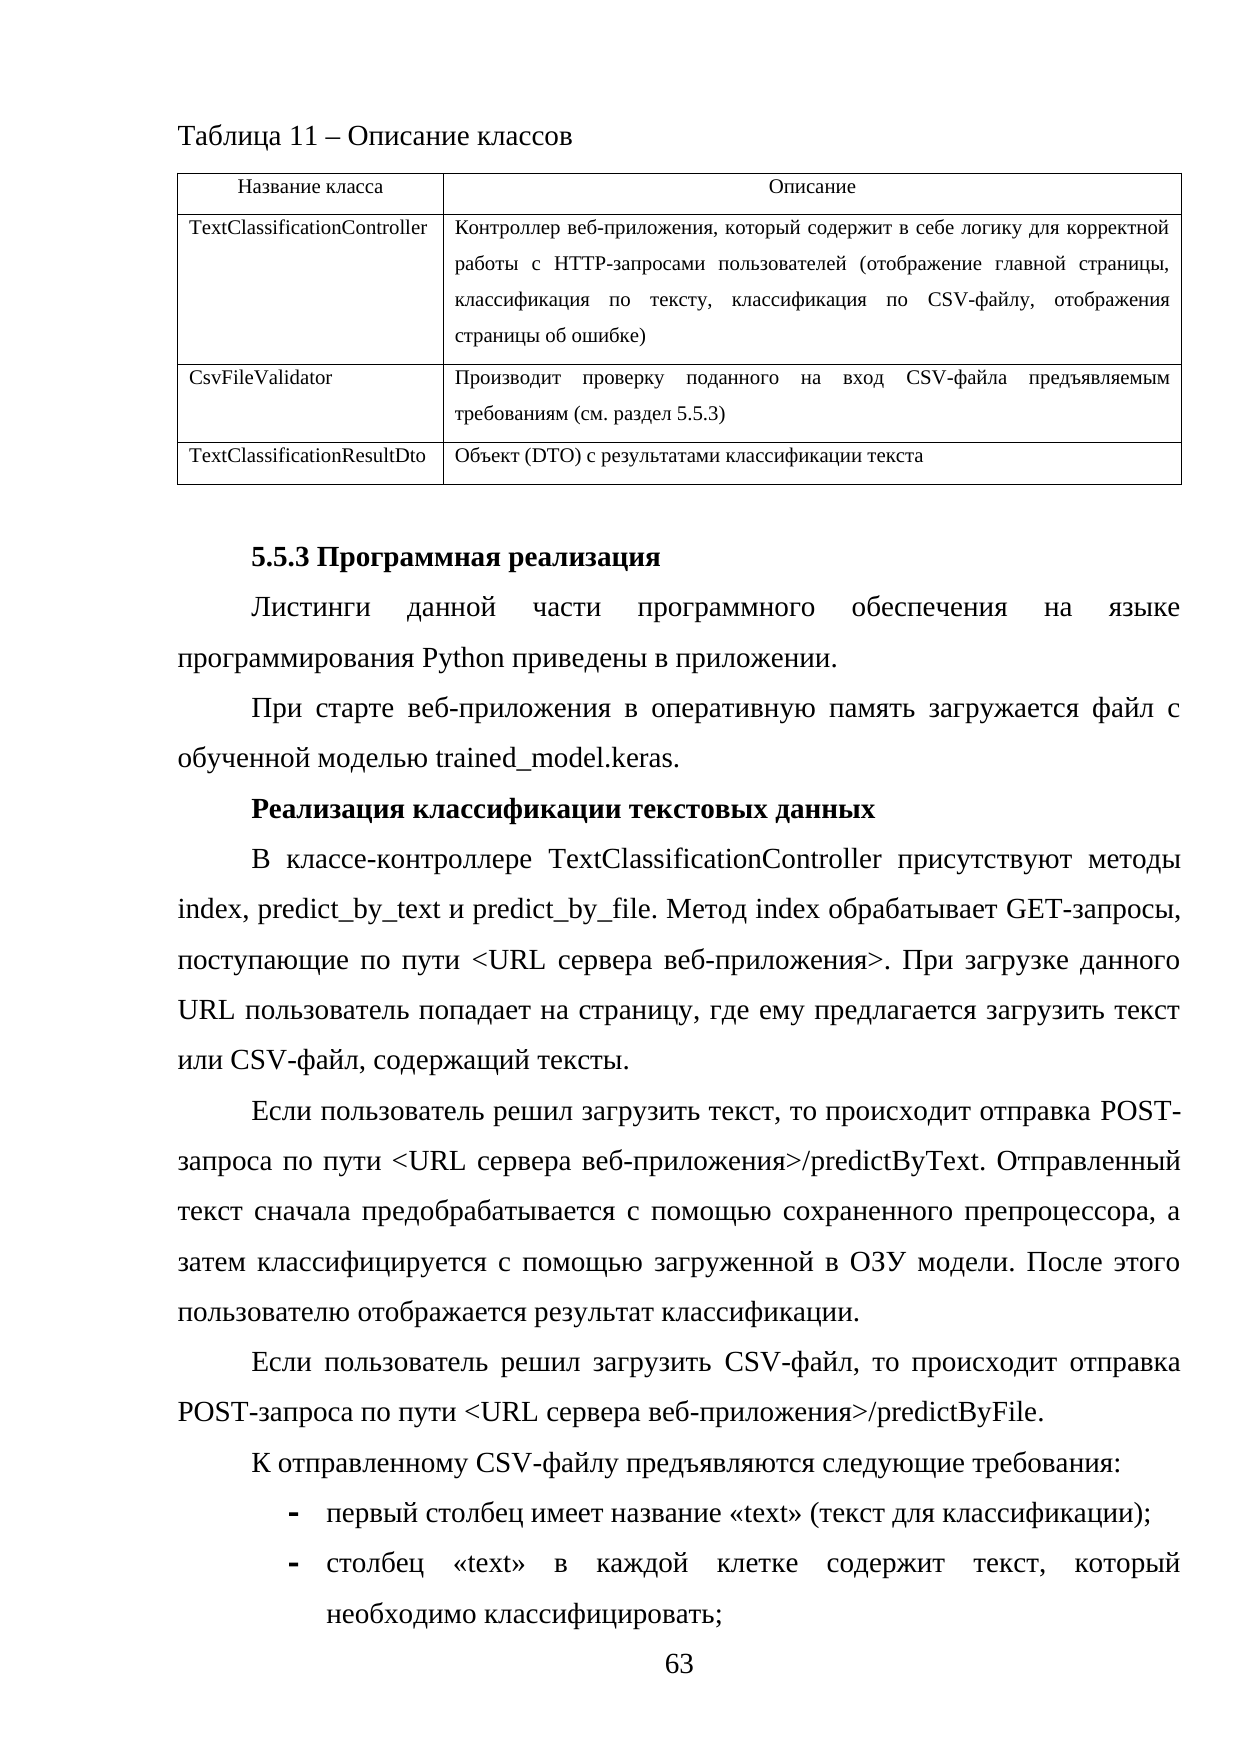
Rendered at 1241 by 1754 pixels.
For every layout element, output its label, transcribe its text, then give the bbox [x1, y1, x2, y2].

text К отправленному CSV-файлу предъявляются следующие требования: [177, 1445, 1181, 1478]
list столбец «text» в каждой клетке содержит текст, который необходимо классифицировать; [288, 1546, 1181, 1629]
text Реализация классификации текстовых данных [177, 791, 1181, 824]
table_cell Контроллер веб-приложения, который содержит в себе логику для корректной работы с HTTP-запросами пользователей (отображение главной страницы, классификация по тексту, классификация по CSV-файлу, отображения страницы об ошибке) [444, 215, 1181, 364]
table_cell Объект (DTO) с результатами классификации текста [444, 443, 1181, 484]
table_cell CsvFileValidator [178, 365, 443, 442]
text В классе-контроллере TextClassificationController присутствуют методы index, predict_by_text и predict_by_file. Метод index обрабатывает GET-запросы, поступающие по пути <URL сервера веб-приложения>. При загрузке данного URL пользователь попадает на страницу, где ему предлагается загрузить текст или CSV-файл, содержащий тексты. [177, 841, 1181, 1076]
text Если пользователь решил загрузить текст, то происходит отправка POST-запроса по пути <URL сервера веб-приложения>/predictByText. Отправленный текст сначала предобрабатывается с помощью сохраненного препроцессора, а затем классифицируется с помощью загруженной в ОЗУ модели. После этого пользователю отображается результат классификации. [177, 1093, 1181, 1327]
table_cell TextClassificationResultDto [178, 443, 443, 484]
text Если пользователь решил загрузить CSV-файл, то происходит отправка POST-запроса по пути <URL сервера веб-приложения>/predictByFile. [177, 1344, 1181, 1428]
table_cell TextClassificationController [178, 215, 443, 364]
text При старте веб-приложения в оперативную память загружается файл с обученной моделью trained_model.keras. [177, 690, 1181, 774]
text Таблица 11 – Описание классов [177, 118, 1181, 152]
table_cell Производит проверку поданного на вход CSV-файла предъявляемым требованиям (см. раздел 5.5.3) [444, 365, 1181, 442]
table_header Название класса [178, 174, 443, 214]
subtitle Программная реализация [177, 539, 1181, 573]
text Листинги данной части программного обеспечения на языке программирования Python приведены в приложении. [177, 589, 1181, 673]
table_header Описание [444, 174, 1181, 214]
list первый столбец имеет название «text» (текст для классификации); [288, 1495, 1181, 1529]
